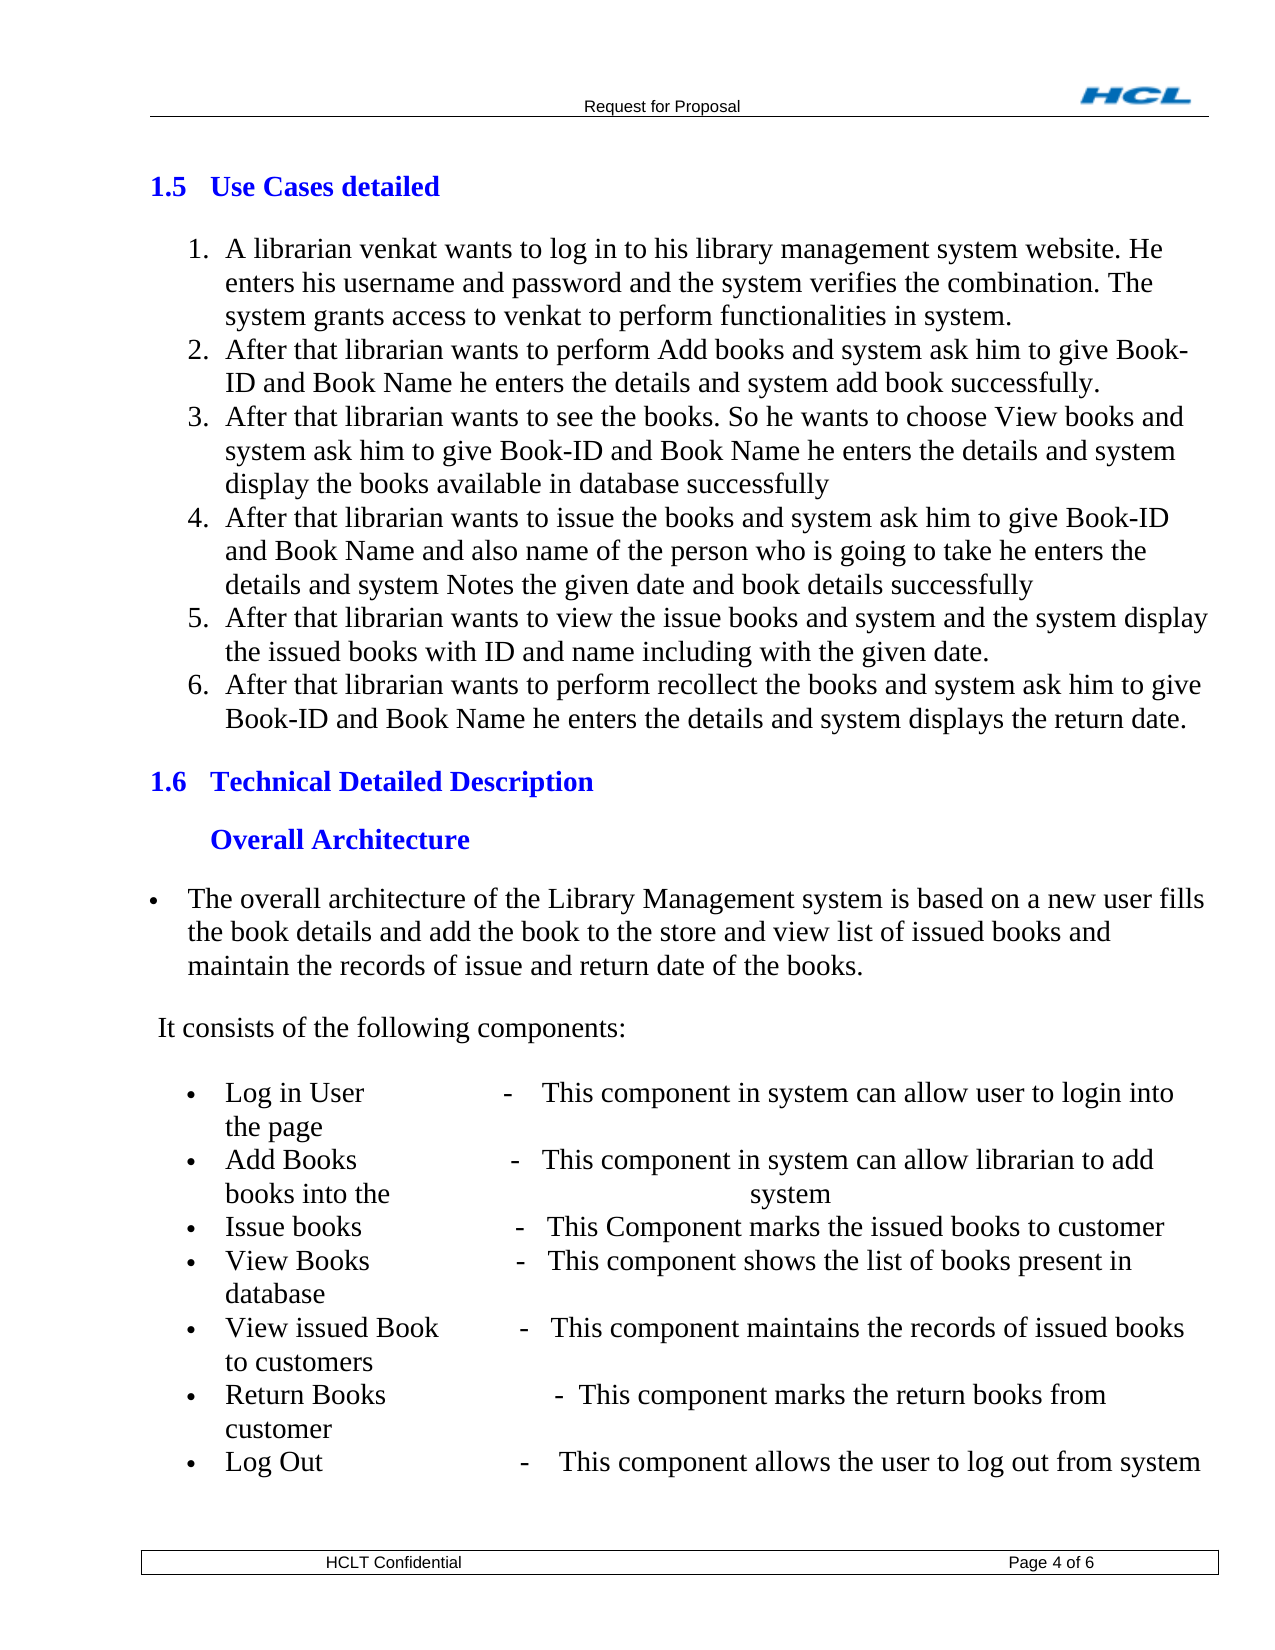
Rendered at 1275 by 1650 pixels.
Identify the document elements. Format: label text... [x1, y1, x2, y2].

list After that librarian wants to perform recollect the books and system ask him to give Book-ID and Book Name he enters the details and system displays the return date. [187, 667, 1209, 734]
list Log in User - This component in system can allow user to login into the page [187, 1075, 1209, 1142]
list View Books - This component shows the list of books present in database [187, 1243, 1209, 1310]
list After that librarian wants to issue the books and system ask him to give Book-ID and Book Name and also name of the person who is going to take he enters the details and system Notes the given date and book details successfully [187, 500, 1209, 600]
list View issued Book - This component maintains the records of issued books to customers [187, 1310, 1209, 1377]
list Log Out - This component allows the user to log out from system [187, 1444, 1209, 1478]
list Add Books - This component in system can allow librarian to add books into the system [187, 1142, 1209, 1209]
list Return Books - This component marks the return books from customer [187, 1377, 1209, 1444]
list Issue books - This Component marks the issued books to customer [187, 1209, 1209, 1243]
subtitle Overall Architecture [210, 822, 1209, 856]
text It consists of the following components: [150, 1011, 1209, 1044]
subtitle Use Cases detailed [150, 169, 1209, 202]
list After that librarian wants to see the books. So he wants to choose View books and system ask him to give Book-ID and Book Name he enters the details and system display the books available in database successfully [187, 399, 1209, 500]
subtitle Technical Detailed Description [150, 764, 1209, 797]
list After that librarian wants to view the issue books and system and the system display the issued books with ID and name including with the given date. [187, 600, 1209, 667]
list After that librarian wants to perform Add books and system ask him to give Book-ID and Book Name he enters the details and system add book successfully. [187, 332, 1209, 399]
picture [1073, 75, 1199, 116]
list The overall architecture of the Library Management system is based on a new user fills the book details and add the book to the store and view list of issued books and maintain the records of issue and return date of the books. [150, 881, 1209, 981]
list A librarian venkat wants to log in to his library management system website. He enters his username and password and the system verifies the combination. The system grants access to venkat to perform functionalities in system. [187, 231, 1209, 332]
